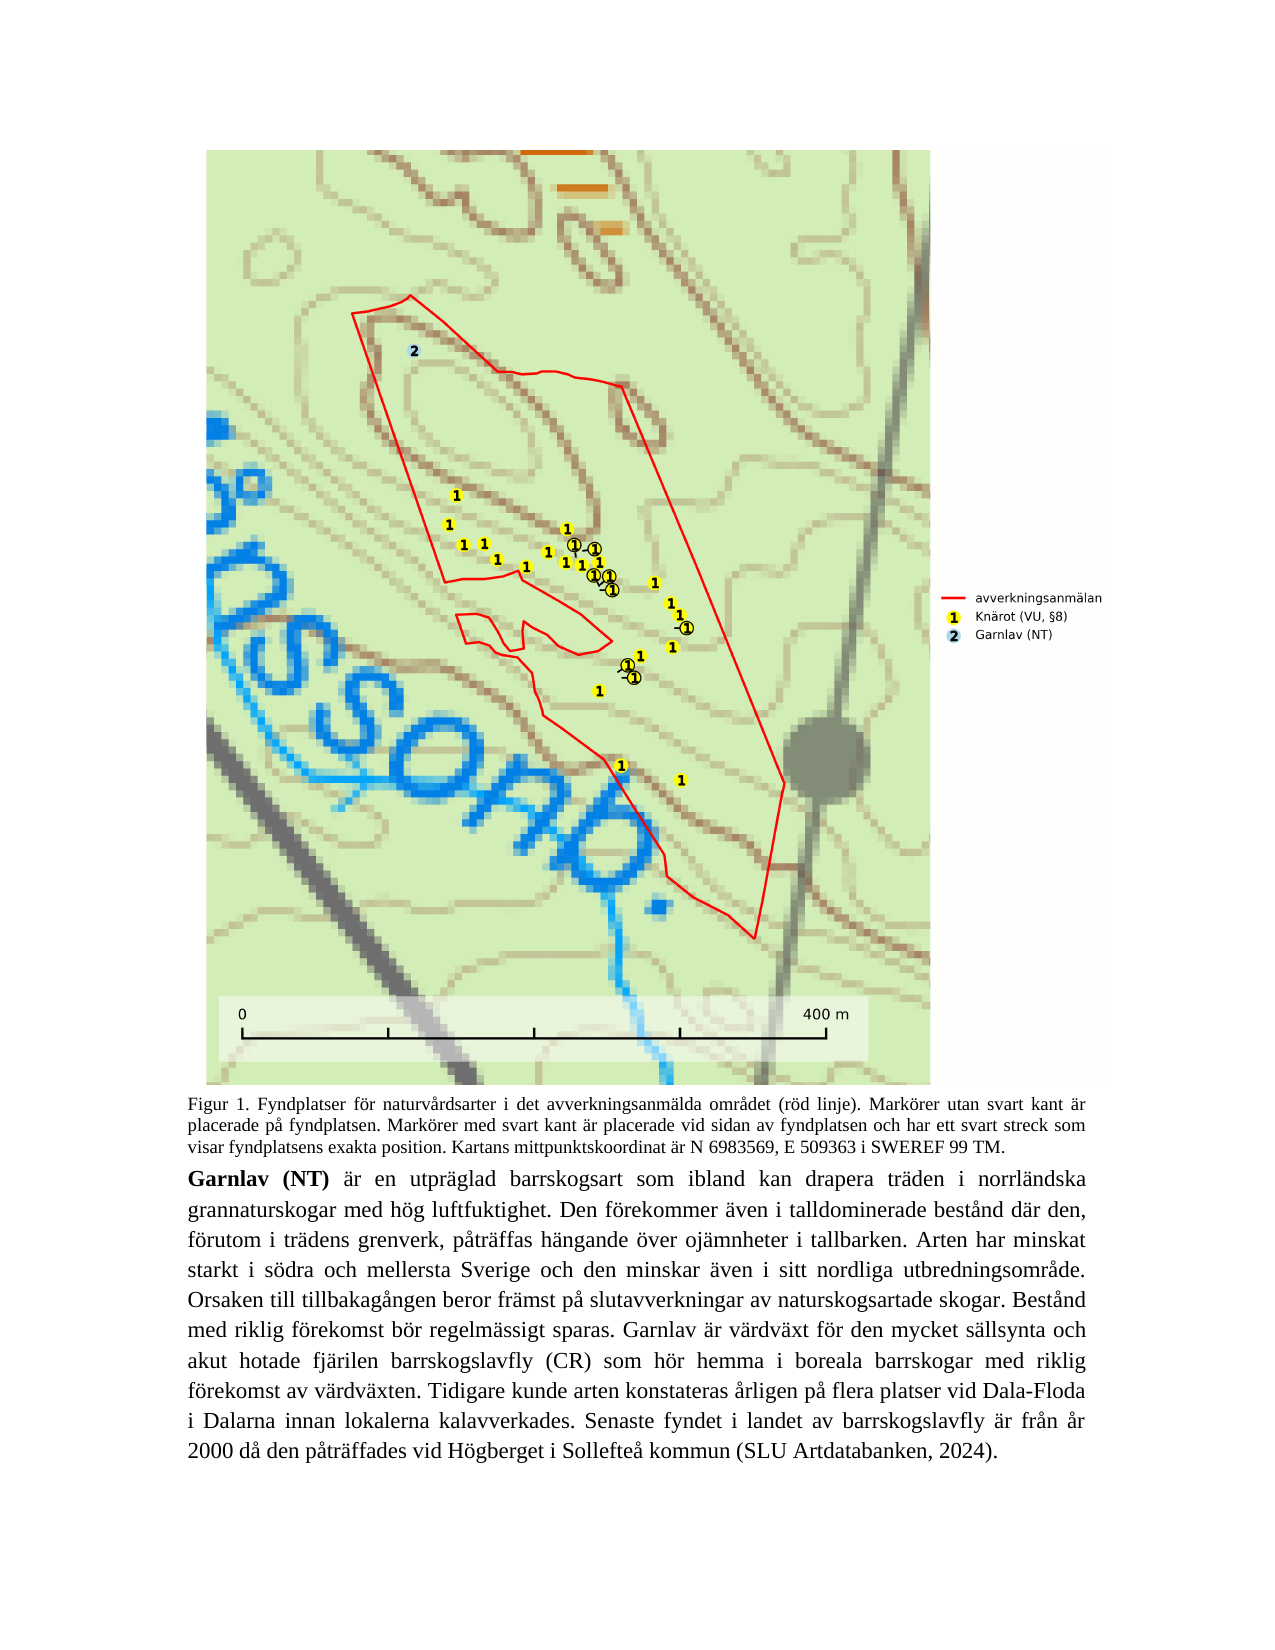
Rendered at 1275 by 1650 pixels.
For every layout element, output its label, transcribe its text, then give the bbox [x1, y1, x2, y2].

text Garnlav (NT) är en utpräglad barrskogsart som ibland kan drapera träden i norrländska grannaturskogar med hög luftfuktighet. Den förekommer även i talldominerade bestånd där den, förutom i trädens grenverk, påträffas hängande över ojämnheter i tallbarken. Arten har minskat starkt i södra och mellersta Sverige och den minskar även i sitt nordliga utbredningsområde. Orsaken till tillbakagången beror främst på slutavverkningar av naturskogsartade skogar. Bestånd med riklig förekomst bör regelmässigt sparas. Garnlav är värdväxt för den mycket sällsynta och akut hotade fjärilen barrskogslavfly (CR) som hör hemma i boreala barrskogar med riklig förekomst av värdväxten. Tidigare kunde arten konstateras årligen på flera platser vid Dala-Floda i Dalarna innan lokalerna kalavverkades. Senaste fyndet i landet av barrskogslavfly är från år 2000 då den påträffades vid Högberget i Sollefteå kommun (SLU Artdatabanken, 2024). [187, 1166, 1087, 1464]
text Figur 1. Fyndplatser för naturvårdsarter i det avverkningsanmälda området (röd linje). Markörer utan svart kant är placerade på fyndplatsen. Markörer med svart kant är placerade vid sidan av fyndplatsen och har ett svart streck som visar fyndplatsens exakta position. Kartans mittpunktskoordinat är N 6983569, E 509363 i SWEREF 99 TM. [187, 1092, 1087, 1157]
picture [206, 150, 1107, 1085]
